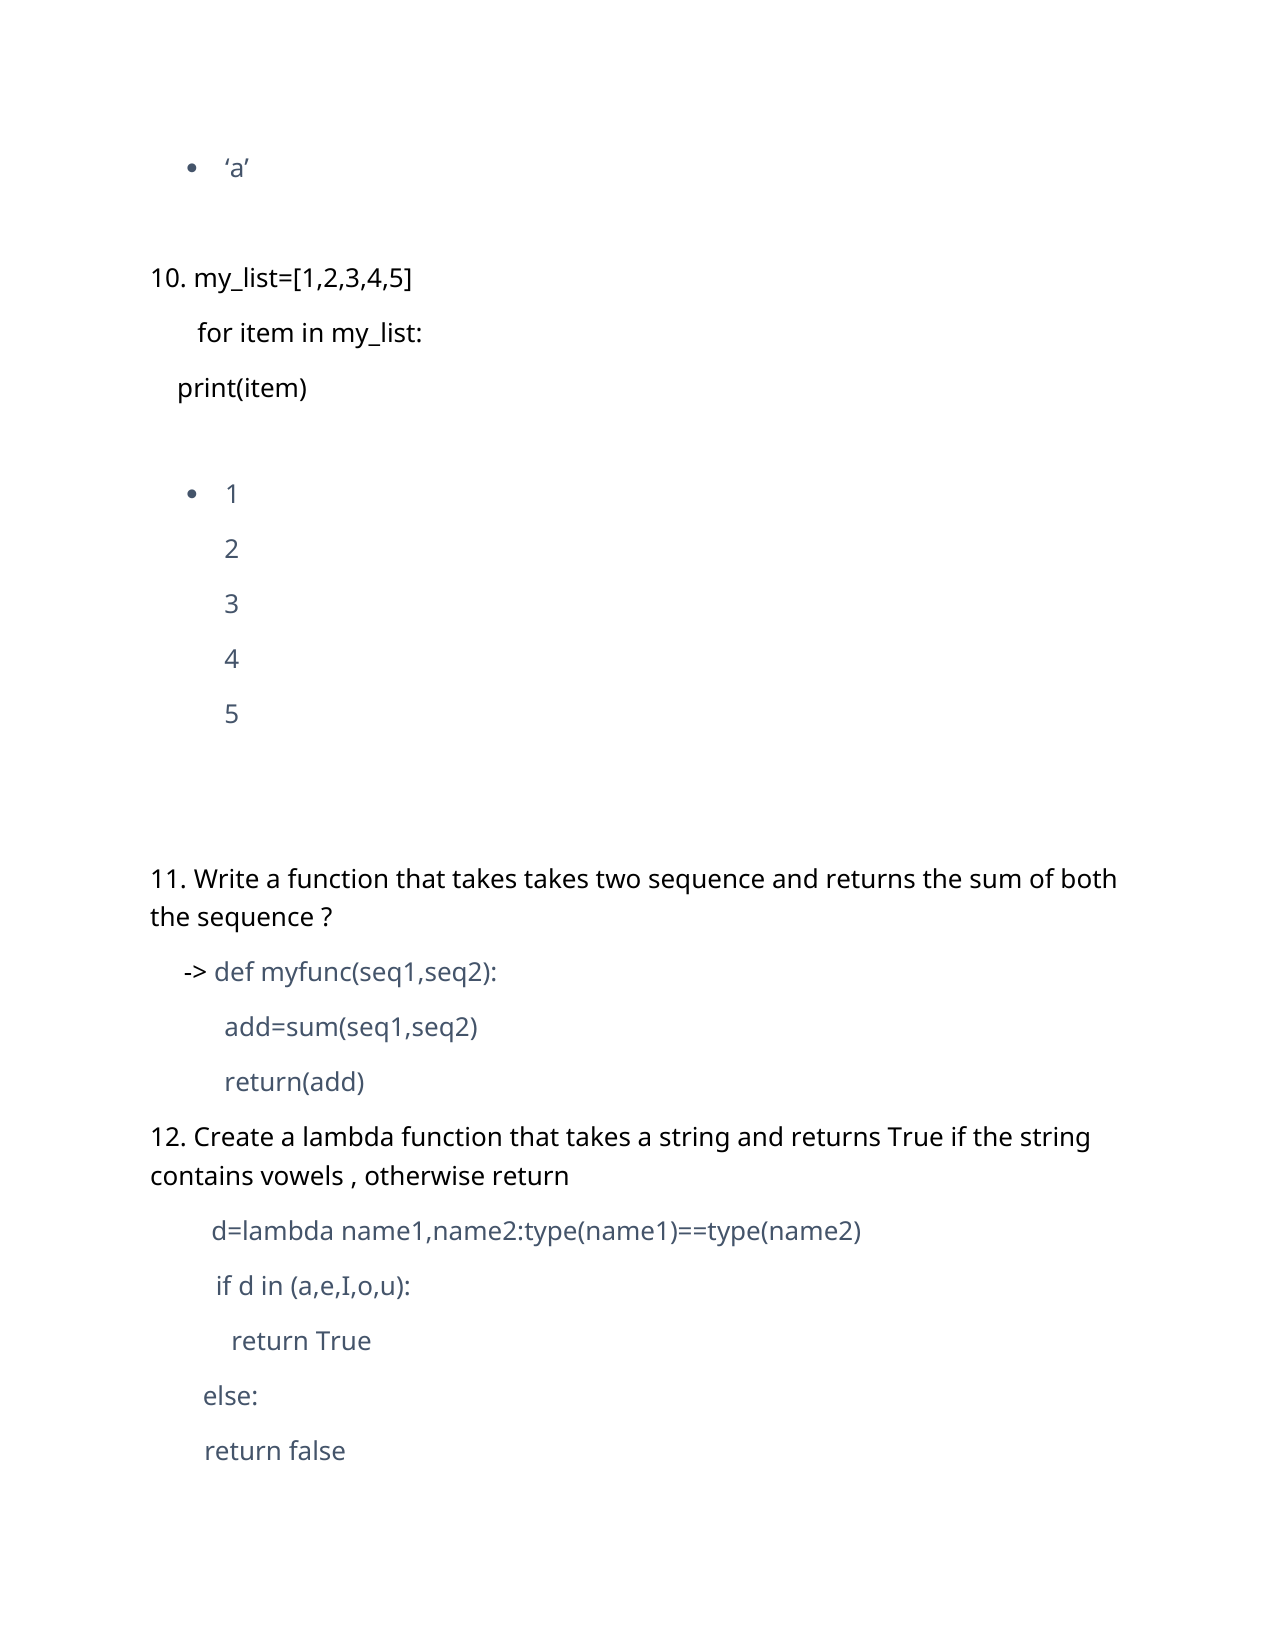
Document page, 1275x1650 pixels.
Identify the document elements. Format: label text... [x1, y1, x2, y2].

list 1 [187, 475, 1125, 511]
text return True [150, 1322, 1125, 1358]
text add=sum(seq1,seq2) [150, 1009, 1125, 1044]
text 4 [150, 640, 1125, 676]
text print(item) [150, 370, 1125, 406]
text d=lambda name1,name2:type(name1)==type(name2) [150, 1212, 1125, 1248]
text if d in (a,e,I,o,u): [150, 1267, 1125, 1303]
text 12. Create a lambda function that takes a string and returns True if the string contains vowels , otherwise return [150, 1119, 1125, 1193]
text else: [150, 1377, 1125, 1413]
text 5 [150, 695, 1125, 731]
text for item in my_list: [150, 315, 1125, 351]
text return(add) [150, 1064, 1125, 1099]
text 2 [150, 530, 1125, 566]
text return false [150, 1432, 1125, 1468]
text -> def myfunc(seq1,seq2): [150, 954, 1125, 989]
list Write a function that takes takes two sequence and returns the sum of both the sequence ? [150, 860, 1125, 934]
text 3 [150, 585, 1125, 621]
text 10. my_list=[1,2,3,4,5] [150, 260, 1125, 296]
list ‘a’ [187, 150, 1125, 186]
